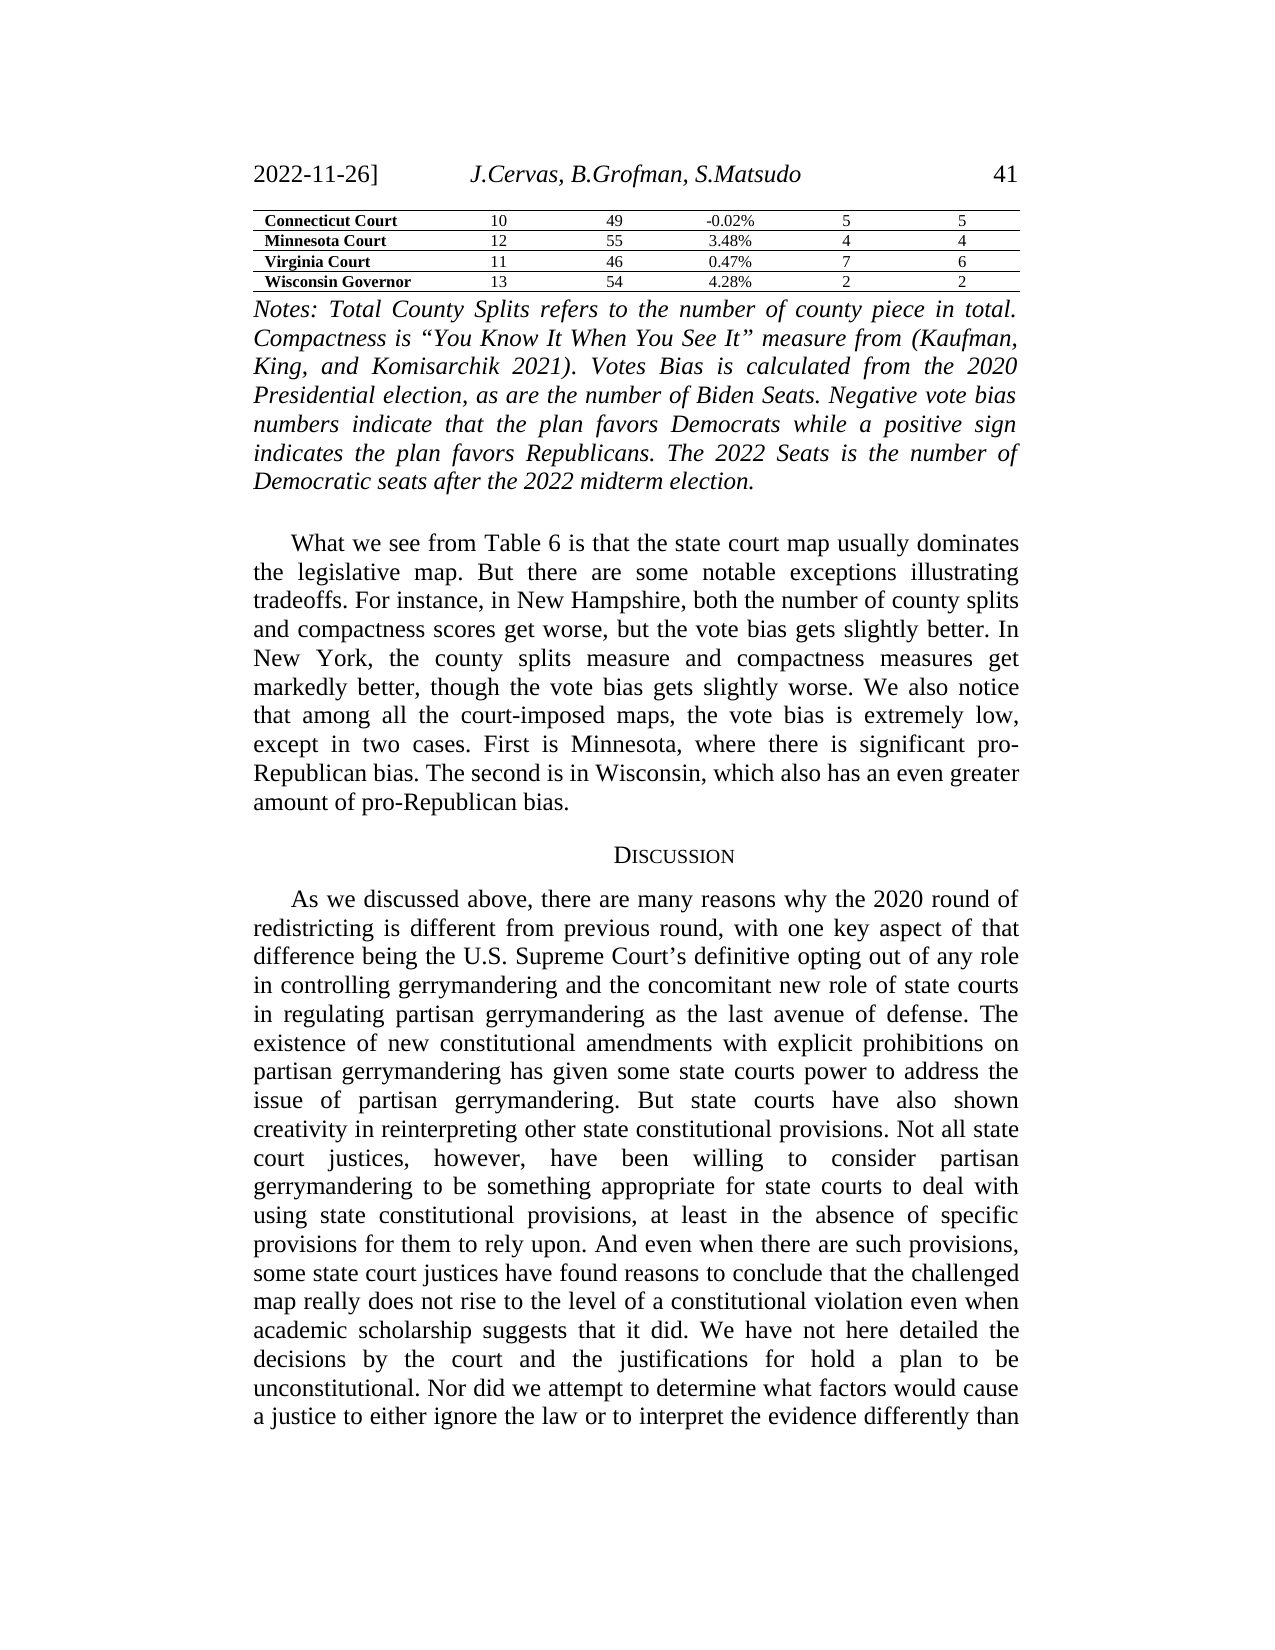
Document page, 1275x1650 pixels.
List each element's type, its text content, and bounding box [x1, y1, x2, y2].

table_cell 4.28% [672, 272, 788, 291]
table_cell 49 [556, 211, 672, 230]
table_cell 0.47% [672, 251, 788, 271]
table_cell -0.02% [672, 211, 788, 230]
table_cell Wisconsin Governor [253, 272, 441, 291]
table_cell 5 [904, 211, 1020, 230]
table_cell 3.48% [672, 231, 788, 250]
table_cell 13 [441, 272, 556, 291]
table_cell 46 [556, 251, 672, 271]
table_cell 7 [788, 251, 904, 271]
table_cell 4 [904, 231, 1020, 250]
text Notes: Total County Splits refers to the number of county piece in total. Compactness is “You Know It When You See It” measure from (Kaufman, King, and Komisarchik 2021). Votes Bias is calculated from the 2020 Presidential election, as are the number of Biden Seats. Negative vote bias numbers indicate that the plan favors Democrats while a positive sign indicates the plan favors Republicans. The 2022 Seats is the number of Democratic seats after the 2022 midterm election. [253, 294, 1020, 495]
table_cell Virginia Court [253, 251, 441, 271]
table_cell 2 [788, 272, 904, 291]
subtitle Discussion [253, 841, 1020, 869]
table_cell 10 [441, 211, 556, 230]
table_cell 4 [788, 231, 904, 250]
table_cell 2 [904, 272, 1020, 291]
table_cell Minnesota Court [253, 231, 441, 250]
table_cell 11 [441, 251, 556, 271]
table_cell 5 [788, 211, 904, 230]
text What we see from Table 6 is that the state court map usually dominates the legislative map. But there are some notable exceptions illustrating tradeoffs. For instance, in New Hampshire, both the number of county splits and compactness scores get worse, but the vote bias gets slightly better. In New York, the county splits measure and compactness measures get markedly better, though the vote bias gets slightly worse. We also notice that among all the court-imposed maps, the vote bias is extremely low, except in two cases. First is Minnesota, where there is significant pro-Republican bias. The second is in Wisconsin, which also has an even greater amount of pro-Republican bias. [253, 528, 1020, 816]
table_cell 12 [441, 231, 556, 250]
table_cell 55 [556, 231, 672, 250]
table_cell 6 [904, 251, 1020, 271]
table_cell 54 [556, 272, 672, 291]
table_cell Connecticut Court [253, 211, 441, 230]
